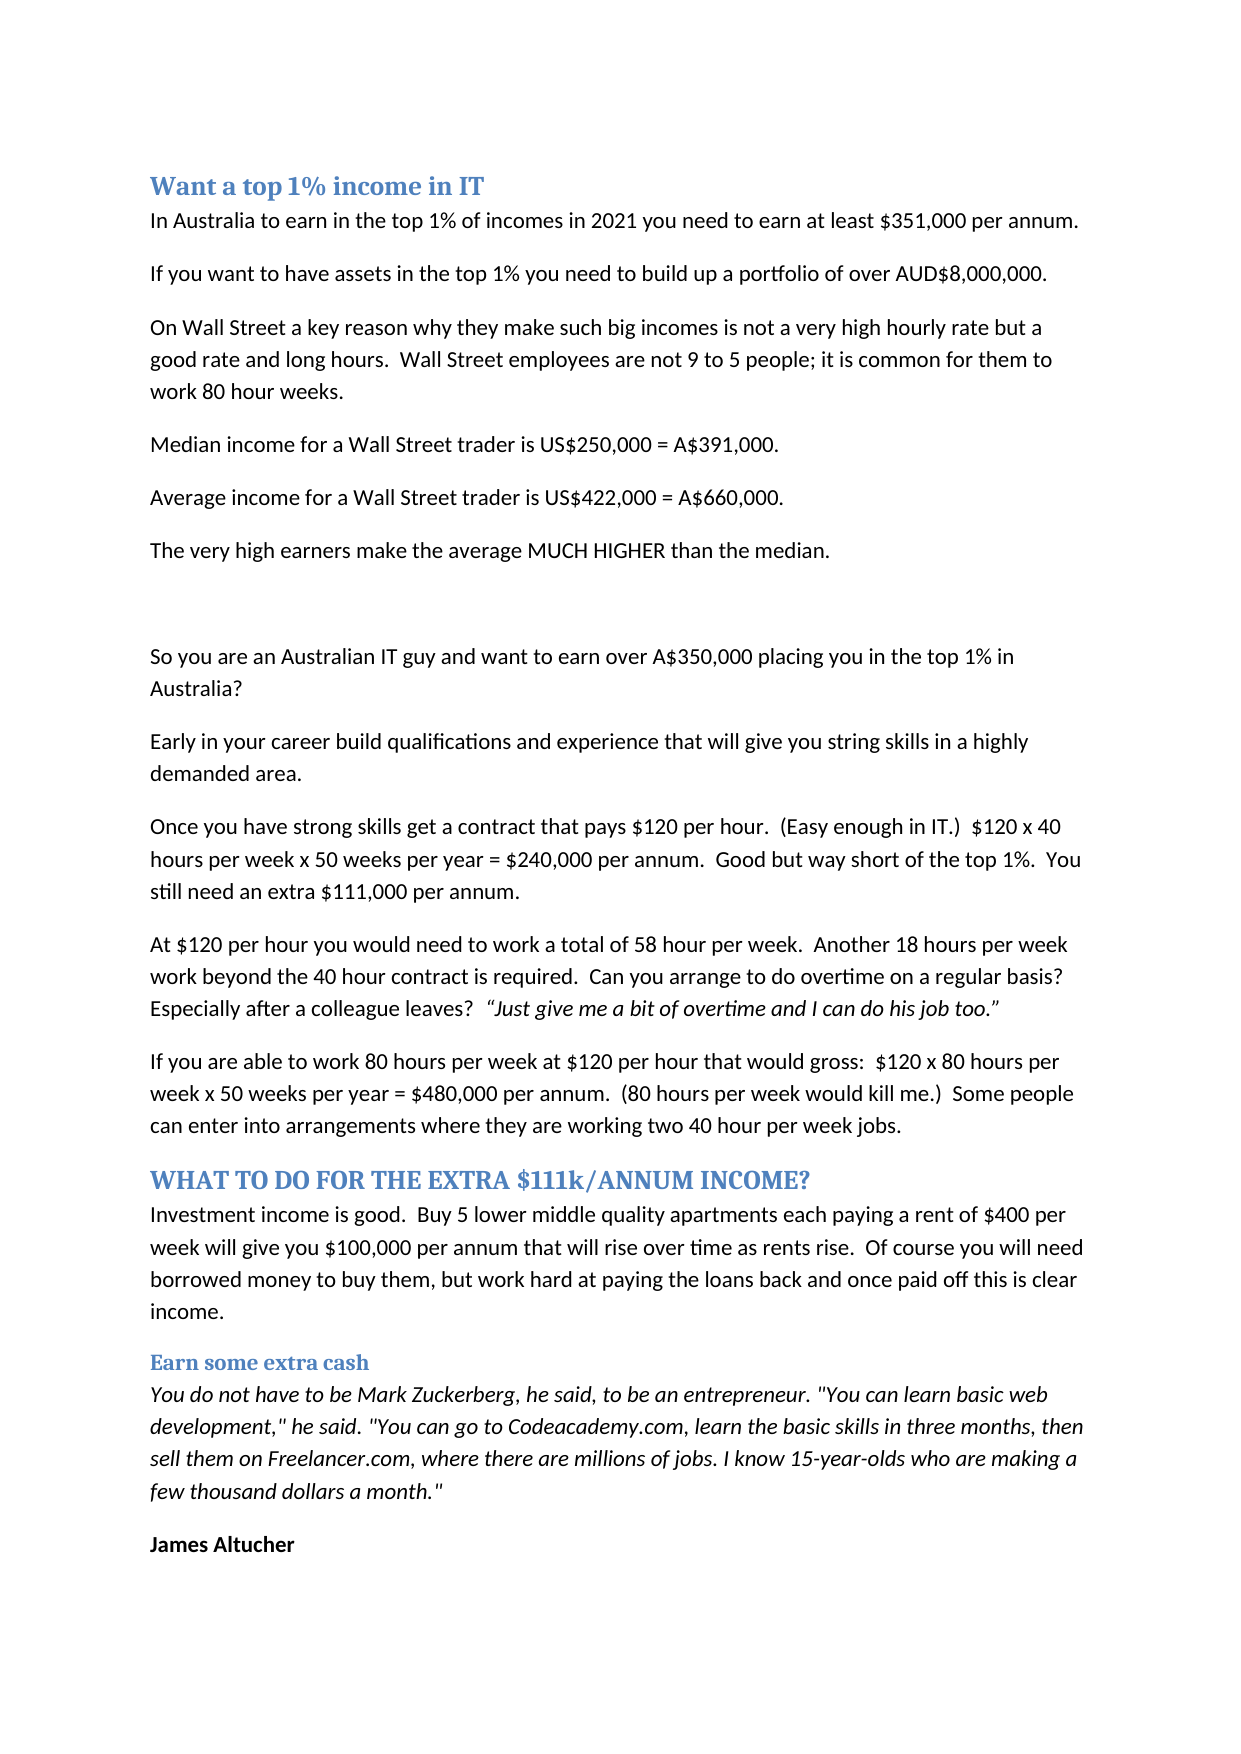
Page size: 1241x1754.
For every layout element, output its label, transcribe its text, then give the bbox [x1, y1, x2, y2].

subtitle Want a top 1% income in IT [150, 171, 1090, 202]
text On Wall Street a key reason why they make such big incomes is not a very high hourly rate but a good rate and long hours. Wall Street employees are not 9 to 5 people; it is common for them to work 80 hour weeks. [150, 313, 1090, 405]
subtitle Earn some extra cash [150, 1350, 1090, 1376]
text Investment income is good. Buy 5 lower middle quality apartments each paying a rent of $400 per week will give you $100,000 per annum that will rise over time as rents rise. Of course you will need borrowed money to buy them, but work hard at paying the loans back and once paid off this is clear income. [150, 1200, 1090, 1325]
text In Australia to earn in the top 1% of incomes in 2021 you need to earn at least $351,000 per annum. [150, 207, 1090, 234]
text James Altucher [150, 1530, 1090, 1558]
text Median income for a Wall Street trader is US$250,000 = A$391,000. [150, 430, 1090, 458]
text You do not have to be Mark Zuckerberg, he said, to be an entrepreneur. "You can learn basic web development," he said. "You can go to Codeacademy.com, learn the basic skills in three months, then sell them on Freelancer.com, where there are millions of jobs. I know 15-year-olds who are making a few thousand dollars a month." [150, 1380, 1090, 1505]
text If you are able to work 80 hours per week at $120 per hour that would gross: $120 x 80 hours per week x 50 weeks per year = $480,000 per annum. (80 hours per week would kill me.) Some people can enter into arrangements where they are working two 40 hour per week jobs. [150, 1047, 1090, 1140]
text Average income for a Wall Street trader is US$422,000 = A$660,000. [150, 483, 1090, 511]
text So you are an Australian IT guy and want to earn over A$350,000 placing you in the top 1% in Australia? [150, 642, 1090, 702]
text Early in your career build qualifications and experience that will give you string skills in a highly demanded area. [150, 727, 1090, 787]
text At $120 per hour you would need to work a total of 58 hour per week. Another 18 hours per week work beyond the 40 hour contract is required. Can you arrange to do overtime on a regular basis? Especially after a colleague leaves? “Just give me a bit of overtime and I can do his job too.” [150, 930, 1090, 1022]
text The very high earners make the average MUCH HIGHER than the median. [150, 536, 1090, 564]
subtitle WHAT TO DO FOR THE EXTRA $111k/ANNUM INCOME? [150, 1165, 1090, 1196]
text If you want to have assets in the top 1% you need to build up a portfolio of over AUD$8,000,000. [150, 259, 1090, 288]
text Once you have strong skills get a contract that pays $120 per hour. (Easy enough in IT.) $120 x 40 hours per week x 50 weeks per year = $240,000 per annum. Good but way short of the top 1%. You still need an extra $111,000 per annum. [150, 812, 1090, 905]
